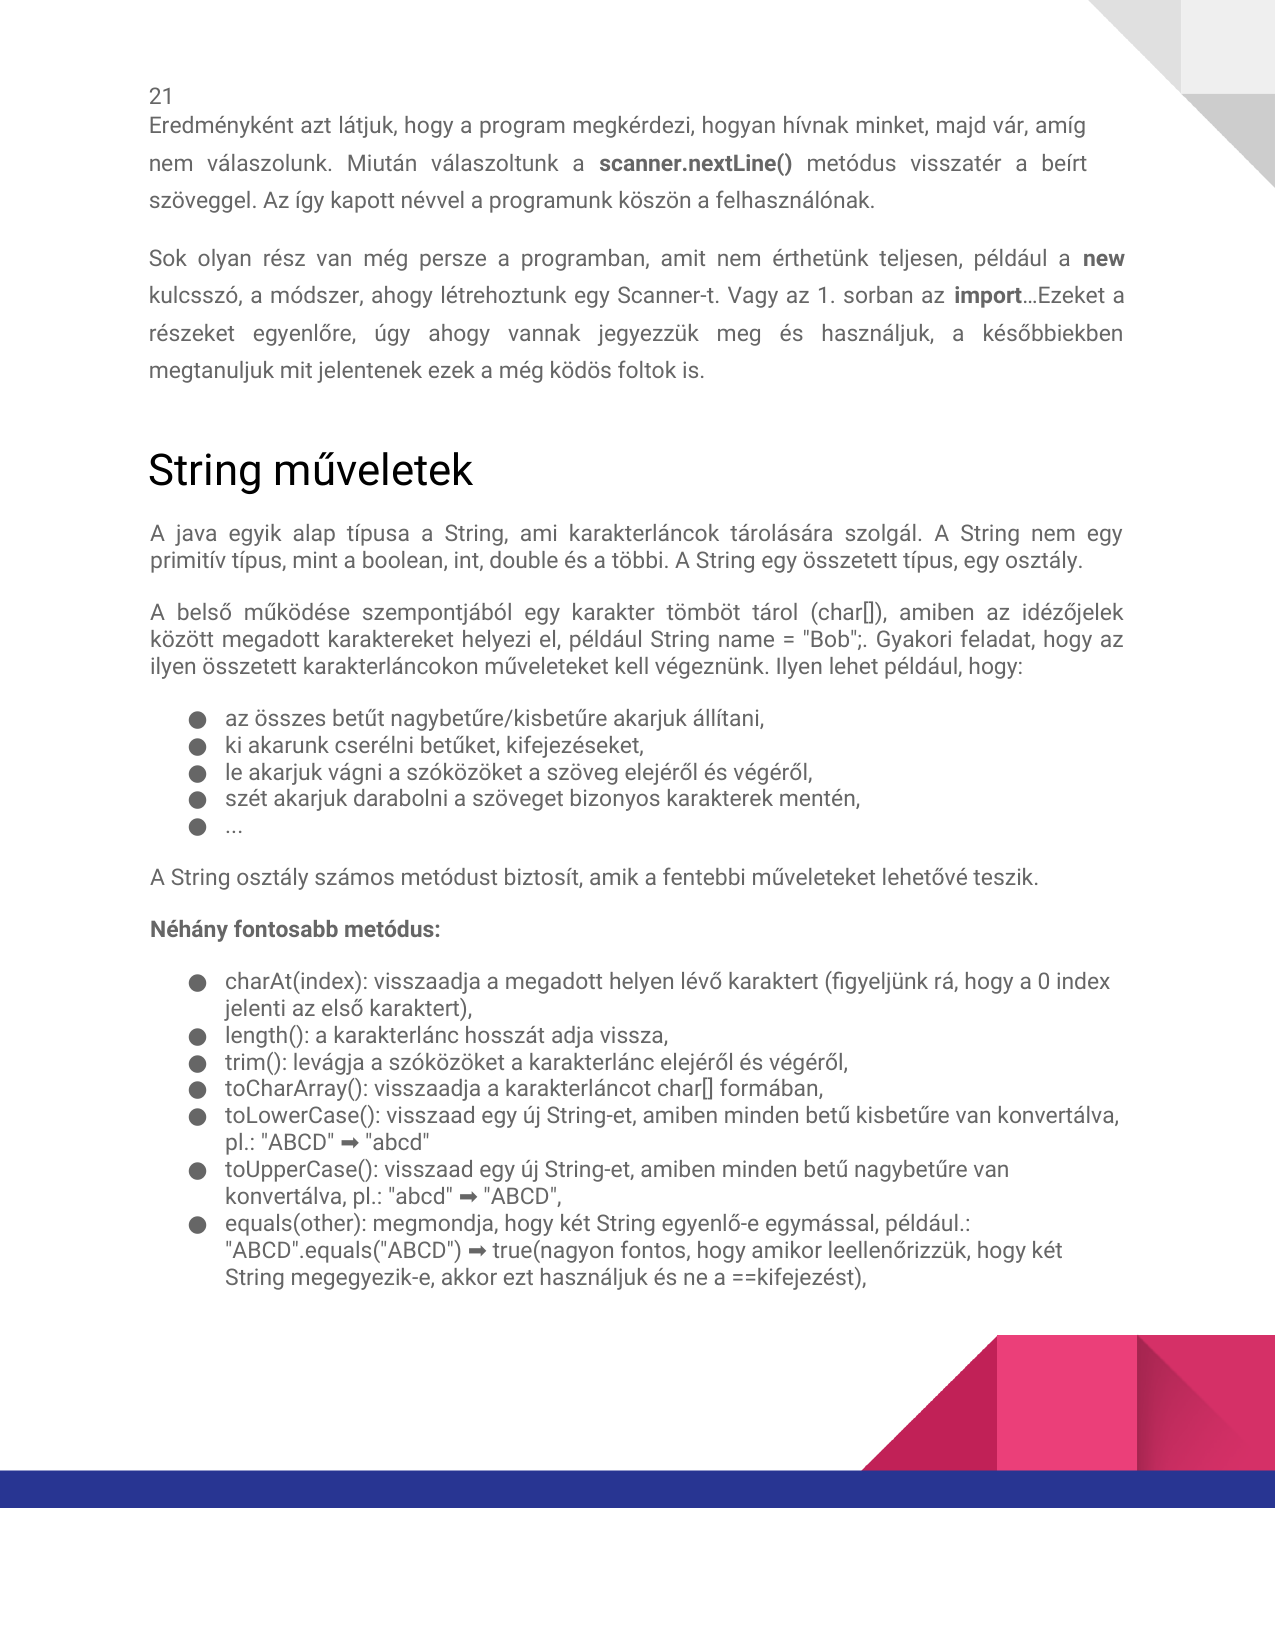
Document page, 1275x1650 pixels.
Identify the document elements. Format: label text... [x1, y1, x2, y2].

list le akarjuk vágni a szóközöket a szöveg elejéről és végéről, [187, 759, 1125, 786]
list toUpperCase(): visszaad egy új String-et, amiben minden betű nagybetűre van konvertálva, pl.: "abcd" ➡ "ABCD", [187, 1156, 1125, 1210]
list szét akarjuk darabolni a szöveget bizonyos karakterek mentén, [187, 786, 1125, 812]
list trim(): levágja a szóközöket a karakterlánc elejéről és végéről, [187, 1049, 1125, 1076]
list ki akarunk cserélni betűket, kifejezéseket, [187, 732, 1125, 759]
text A String osztály számos metódust biztosít, amik a fentebbi műveleteket lehetővé teszik. [150, 864, 1125, 891]
text A java egyik alap típusa a String, ami karakterláncok tárolására szolgál. A String nem egy primitív típus, mint a boolean, int, double és a többi. A String egy összetett típus, egy osztály. [150, 521, 1125, 574]
list length(): a karakterlánc hosszát adja vissza, [187, 1022, 1125, 1049]
list charAt(index): visszaadja a megadott helyen lévő karaktert (figyeljünk rá, hogy a 0 index jelenti az első karaktert), [187, 968, 1125, 1022]
text Eredményként azt látjuk, hogy a program megkérdezi, hogyan hívnak minket, majd vár, amíg nem válaszolunk. Miután válaszoltunk a scanner.nextLine() metódus visszatér a beírt szöveggel. Az így kapott névvel a programunk köszön a felhasználónak. [148, 112, 1125, 214]
list az összes betűt nagybetűre/kisbetűre akarjuk állítani, [187, 705, 1125, 732]
subtitle String műveletek [148, 444, 1125, 496]
list ... [187, 812, 1125, 839]
text A belső működése szempontjából egy karakter tömböt tárol (char[]), amiben az idézőjelek között megadott karaktereket helyezi el, például String name = "Bob";. Gyakori feladat, hogy az ilyen összetett karakterláncokon műveleteket kell végeznünk. Ilyen lehet például, hogy: [150, 599, 1125, 680]
list equals(other): megmondja, hogy két String egyenlő-e egymással, például.: "ABCD".equals("ABCD") ➡ true(nagyon fontos, hogy amikor leellenőrizzük, hogy két String megegyezik-e, akkor ezt használjuk és ne a ==kifejezést), [187, 1210, 1125, 1291]
list toLowerCase(): visszaad egy új String-et, amiben minden betű kisbetűre van konvertálva, pl.: "ABCD" ➡ "abcd" [187, 1102, 1125, 1156]
text Sok olyan rész van még persze a programban, amit nem érthetünk teljesen, például a new kulcsszó, a módszer, ahogy létrehoztunk egy Scanner-t. Vagy az 1. sorban az import…Ezeket a részeket egyenlőre, úgy ahogy vannak jegyezzük meg és használjuk, a későbbiekben megtanuljuk mit jelentenek ezek a még ködös foltok is. [148, 245, 1125, 384]
list toCharArray(): visszaadja a karakterláncot char[] formában, [187, 1076, 1125, 1102]
text Néhány fontosabb metódus: [150, 916, 1125, 943]
picture [1087, 0, 1275, 188]
picture [0, 1333, 1275, 1508]
